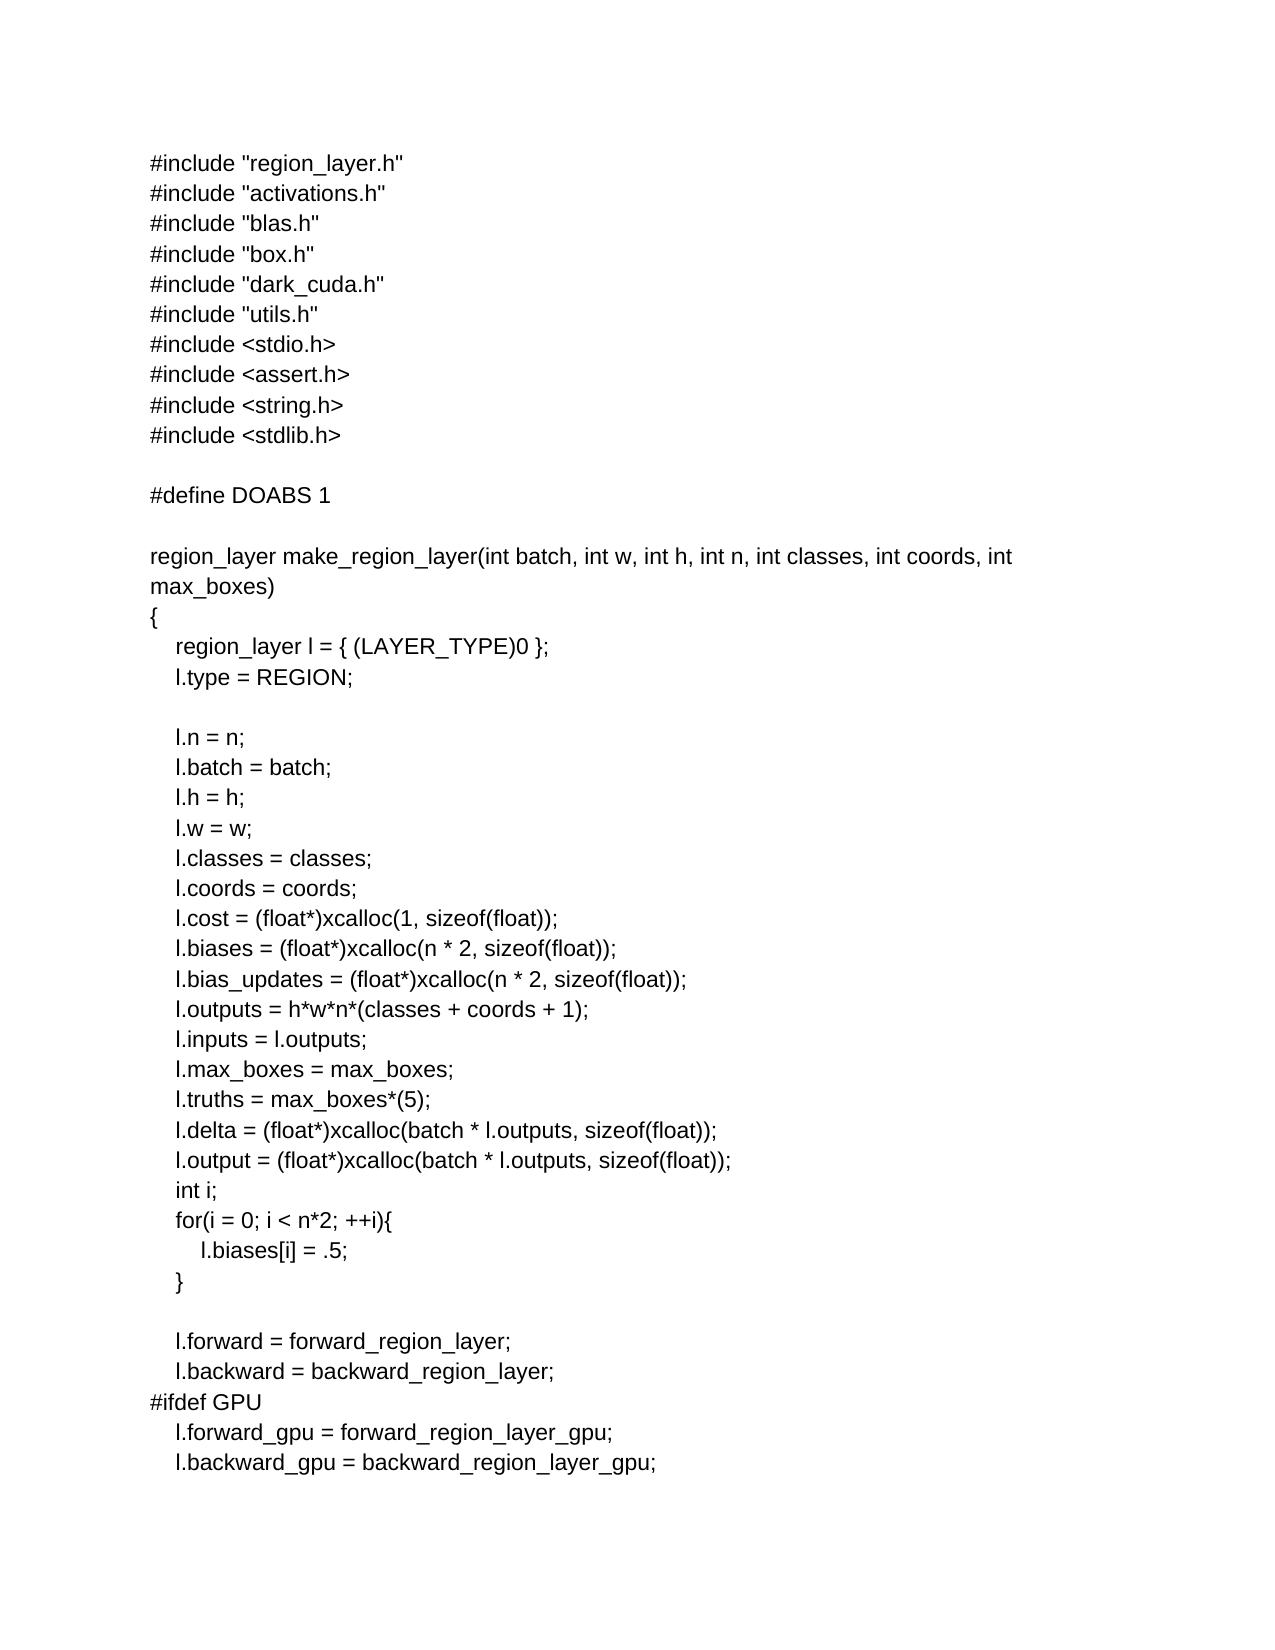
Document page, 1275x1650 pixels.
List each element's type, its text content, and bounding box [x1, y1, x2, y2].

text #include <stdio.h> [150, 331, 1125, 358]
text l.coords = coords; [150, 875, 1125, 901]
text l.output = (float*)xcalloc(batch * l.outputs, sizeof(float)); [150, 1147, 1125, 1173]
text l.outputs = h*w*n*(classes + coords + 1); [150, 996, 1125, 1022]
text #ifdef GPU [150, 1388, 1125, 1415]
text l.truths = max_boxes*(5); [150, 1086, 1125, 1113]
text l.w = w; [150, 814, 1125, 841]
text l.delta = (float*)xcalloc(batch * l.outputs, sizeof(float)); [150, 1117, 1125, 1143]
text l.max_boxes = max_boxes; [150, 1056, 1125, 1083]
text l.type = REGION; [150, 663, 1125, 690]
text { [150, 603, 1125, 629]
text #include <stdlib.h> [150, 422, 1125, 448]
text #include "dark_cuda.h" [150, 271, 1125, 297]
text l.n = n; [150, 724, 1125, 750]
text for(i = 0; i < n*2; ++i){ [150, 1207, 1125, 1234]
text #include <assert.h> [150, 361, 1125, 388]
text l.biases = (float*)xcalloc(n * 2, sizeof(float)); [150, 935, 1125, 962]
text #define DOABS 1 [150, 482, 1125, 509]
text l.backward_gpu = backward_region_layer_gpu; [150, 1449, 1125, 1475]
text l.inputs = l.outputs; [150, 1026, 1125, 1052]
text region_layer make_region_layer(int batch, int w, int h, int n, int classes, int coords, int max_boxes) [150, 543, 1125, 599]
text l.bias_updates = (float*)xcalloc(n * 2, sizeof(float)); [150, 966, 1125, 992]
text #include "utils.h" [150, 301, 1125, 327]
text l.forward_gpu = forward_region_layer_gpu; [150, 1419, 1125, 1445]
text l.classes = classes; [150, 845, 1125, 871]
text #include "activations.h" [150, 180, 1125, 207]
text l.batch = batch; [150, 754, 1125, 781]
text region_layer l = { (LAYER_TYPE)0 }; [150, 633, 1125, 660]
text l.biases[i] = .5; [150, 1237, 1125, 1264]
text #include "region_layer.h" [150, 150, 1125, 176]
text l.forward = forward_region_layer; [150, 1328, 1125, 1354]
text } [150, 1268, 1125, 1294]
text #include "box.h" [150, 241, 1125, 267]
text l.backward = backward_region_layer; [150, 1358, 1125, 1385]
text #include <string.h> [150, 392, 1125, 418]
text #include "blas.h" [150, 210, 1125, 237]
text l.h = h; [150, 784, 1125, 811]
text int i; [150, 1177, 1125, 1203]
text l.cost = (float*)xcalloc(1, sizeof(float)); [150, 905, 1125, 932]
